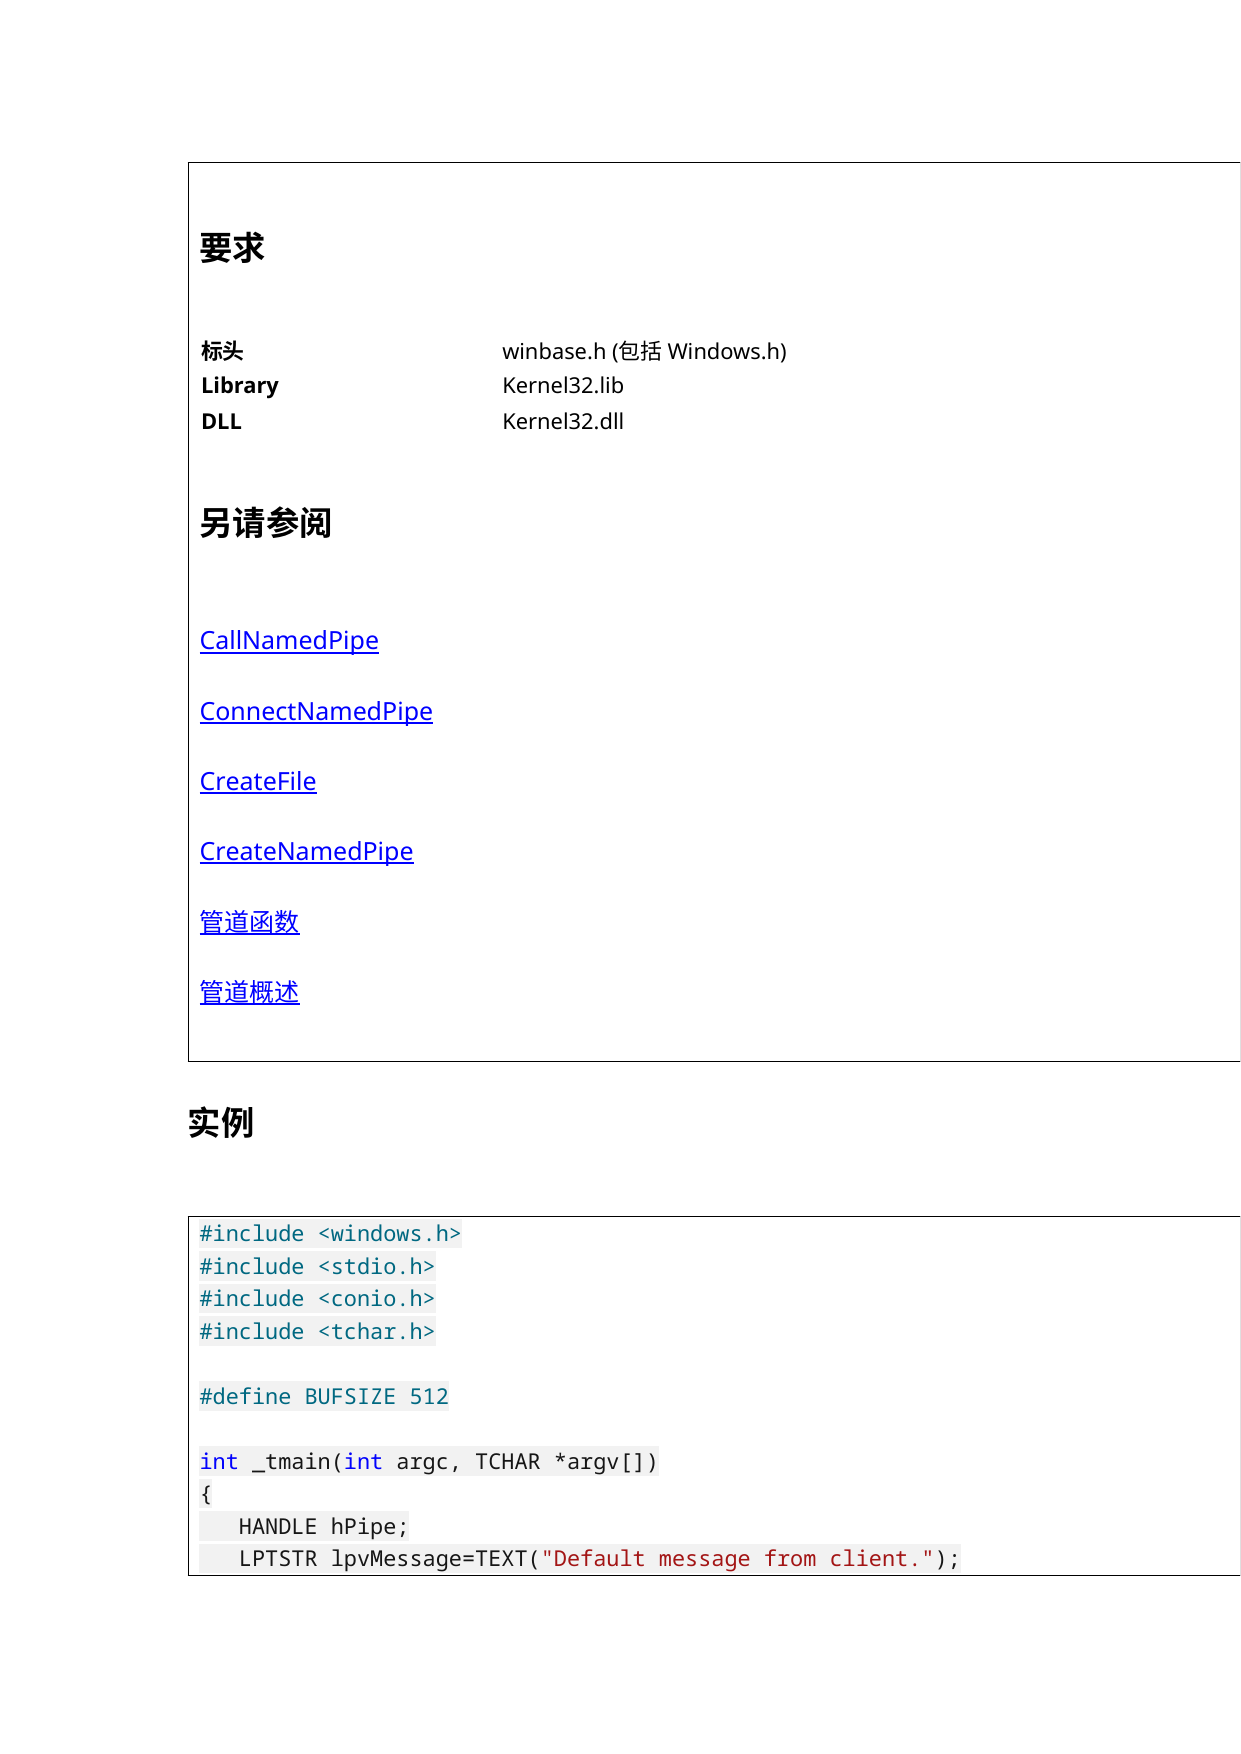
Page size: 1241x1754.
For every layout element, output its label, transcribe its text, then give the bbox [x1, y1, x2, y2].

subtitle 实例 [187, 1089, 1053, 1154]
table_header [189, 163, 1240, 1061]
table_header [189, 1217, 1240, 1574]
